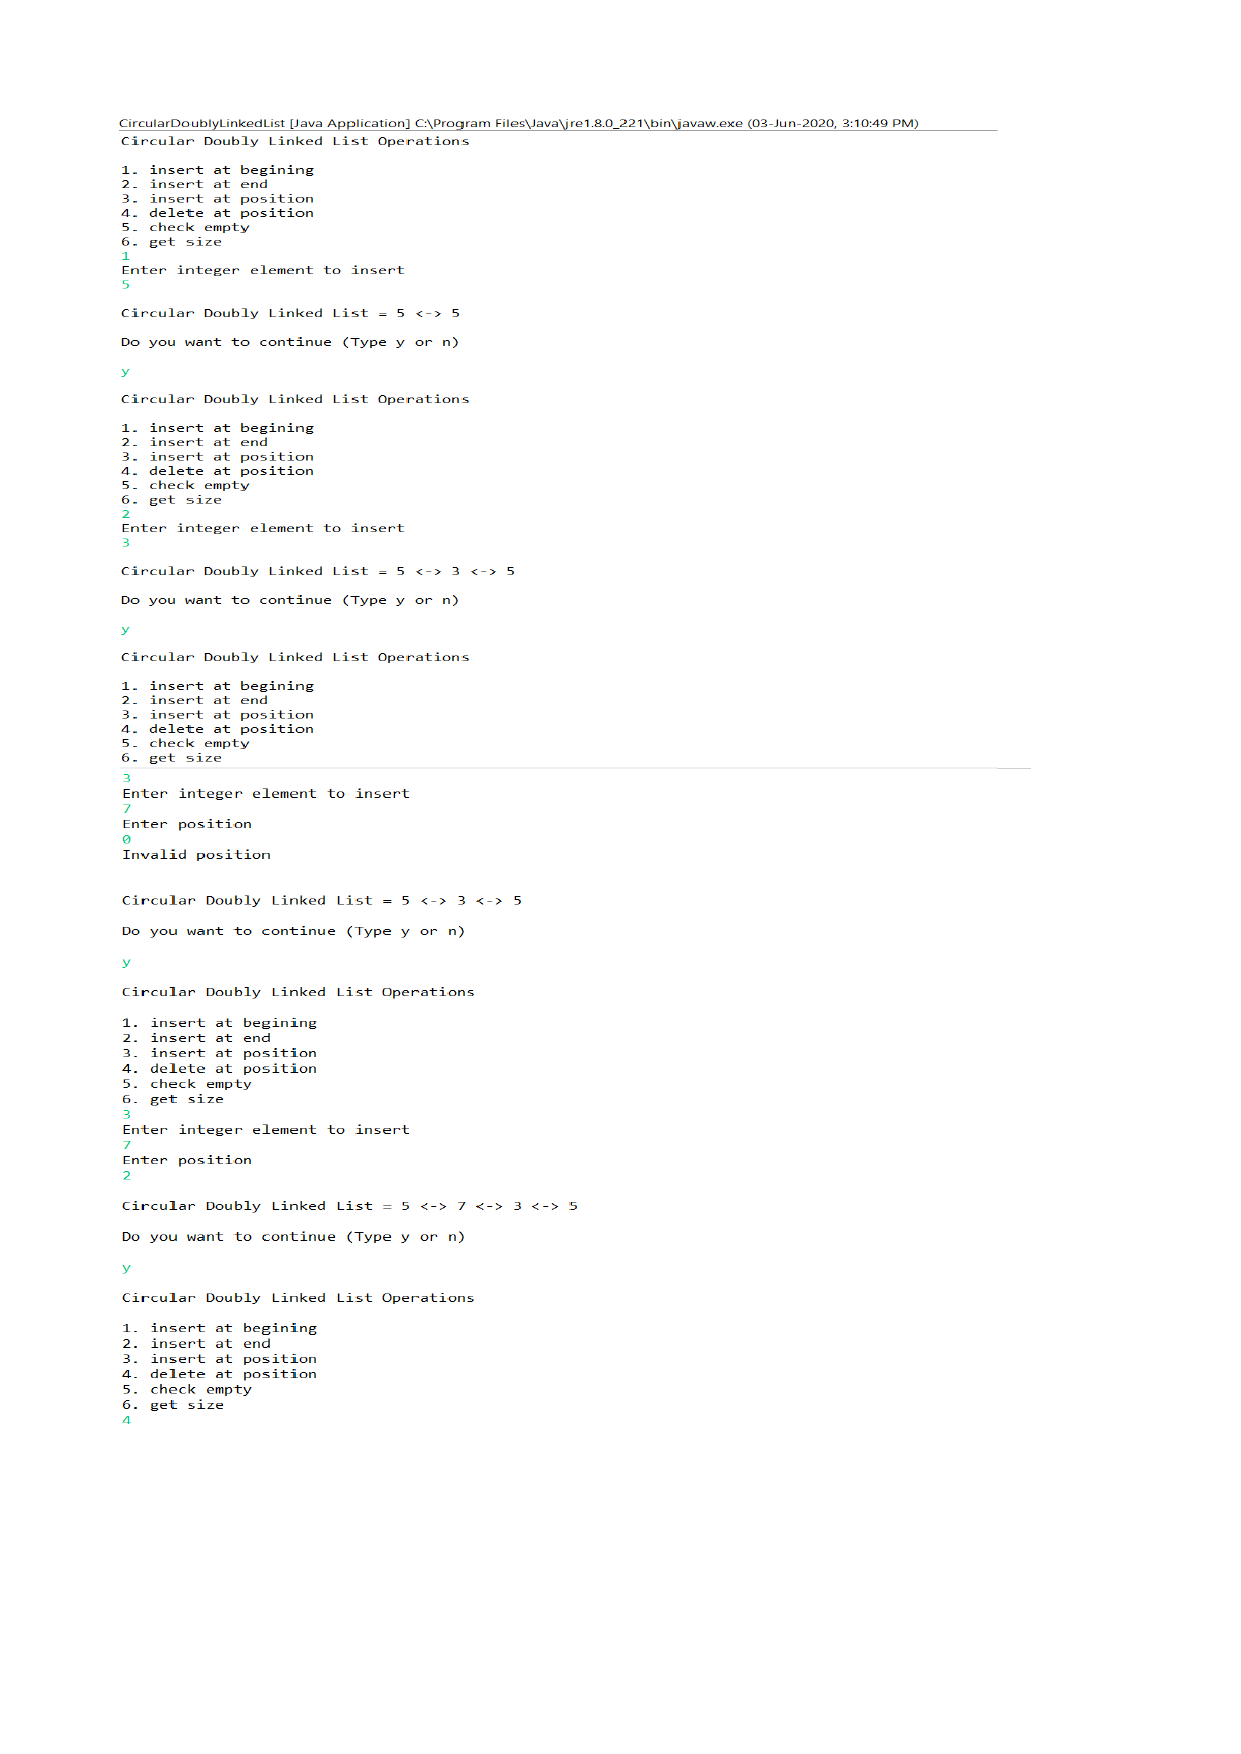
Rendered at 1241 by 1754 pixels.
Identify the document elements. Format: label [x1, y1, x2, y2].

picture [118, 118, 1031, 1429]
